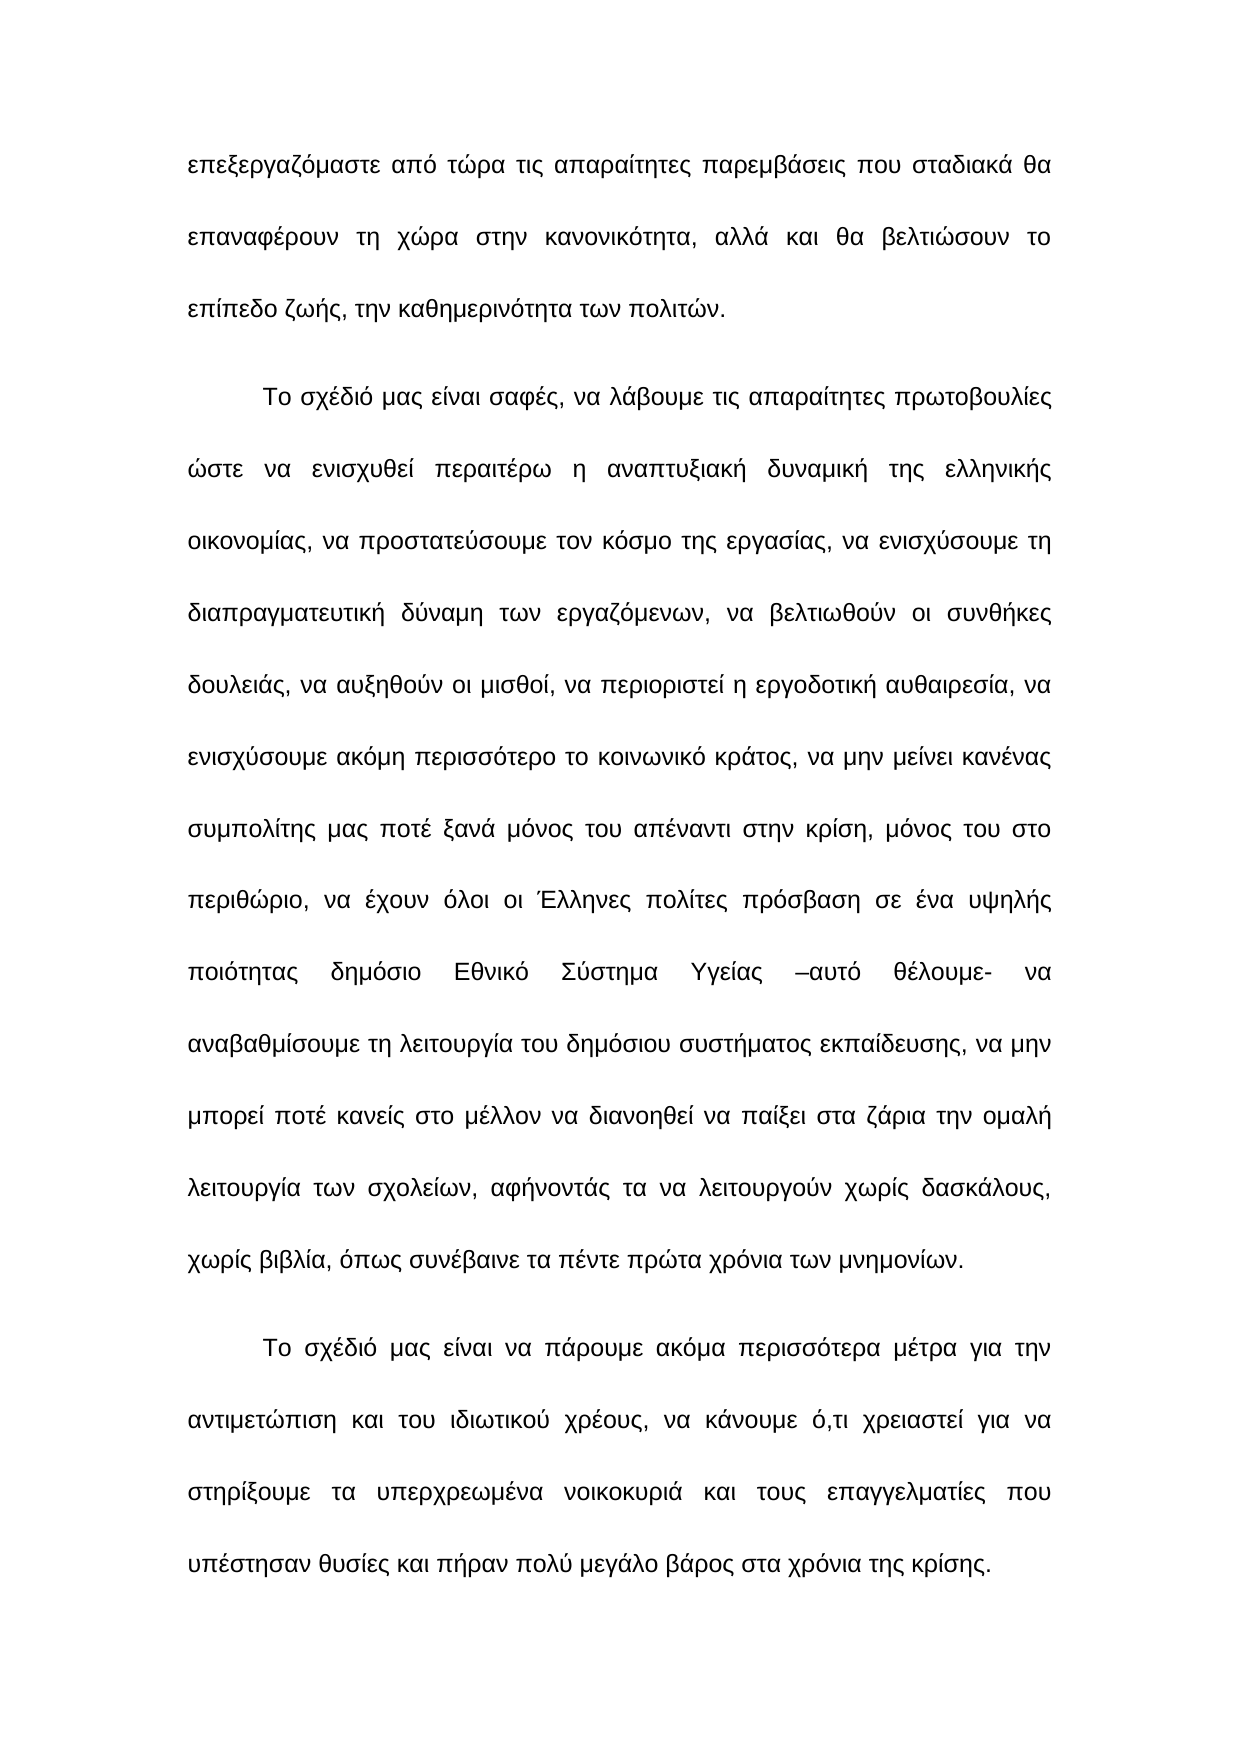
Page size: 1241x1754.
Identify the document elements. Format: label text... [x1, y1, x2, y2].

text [187, 150, 1053, 322]
text Το σχέδιό μας είναι να πάρουμε ακόμα περισσότερα μέτρα για την αντιμετώπιση και του ιδιωτικού χρέους, να κάνουμε ό,τι χρειαστεί για να στηρίξουμε τα υπερχρεωμένα νοικοκυριά και τους επαγγελματίες που υπέστησαν θυσίες και πήραν πολύ μεγάλο βάρος στα χρόνια της κρίσης. [187, 1333, 1053, 1578]
text Το σχέδιό μας είναι σαφές, να λάβουμε τις απαραίτητες πρωτοβουλίες ώστε να ενισχυθεί περαιτέρω η αναπτυξιακή δυναμική της ελληνικής οικονομίας, να προστατεύσουμε τον κόσμο της εργασίας, να ενισχύσουμε τη διαπραγματευτική δύναμη των εργαζόμενων, να βελτιωθούν οι συνθήκες δουλειάς, να αυξηθούν οι μισθοί, να περιοριστεί η εργοδοτική αυθαιρεσία, να ενισχύσουμε ακόμη περισσότερο το κοινωνικό κράτος, να μην μείνει κανένας συμπολίτης μας ποτέ ξανά μόνος του απέναντι στην κρίση, μόνος του στο περιθώριο, να έχουν όλοι οι Έλληνες πολίτες πρόσβαση σε ένα υψηλής ποιότητας δημόσιο Εθνικό Σύστημα Υγείας –αυτό θέλουμε- να αναβαθμίσουμε τη λειτουργία του δημόσιου συστήματος εκπαίδευσης, να μην μπορεί ποτέ κανείς στο μέλλον να διανοηθεί να παίξει στα ζάρια την ομαλή λειτουργία των σχολείων, αφήνοντάς τα να λειτουργούν χωρίς δασκάλους, χωρίς βιβλία, όπως συνέβαινε τα πέντε πρώτα χρόνια των μνημονίων. [187, 382, 1053, 1273]
